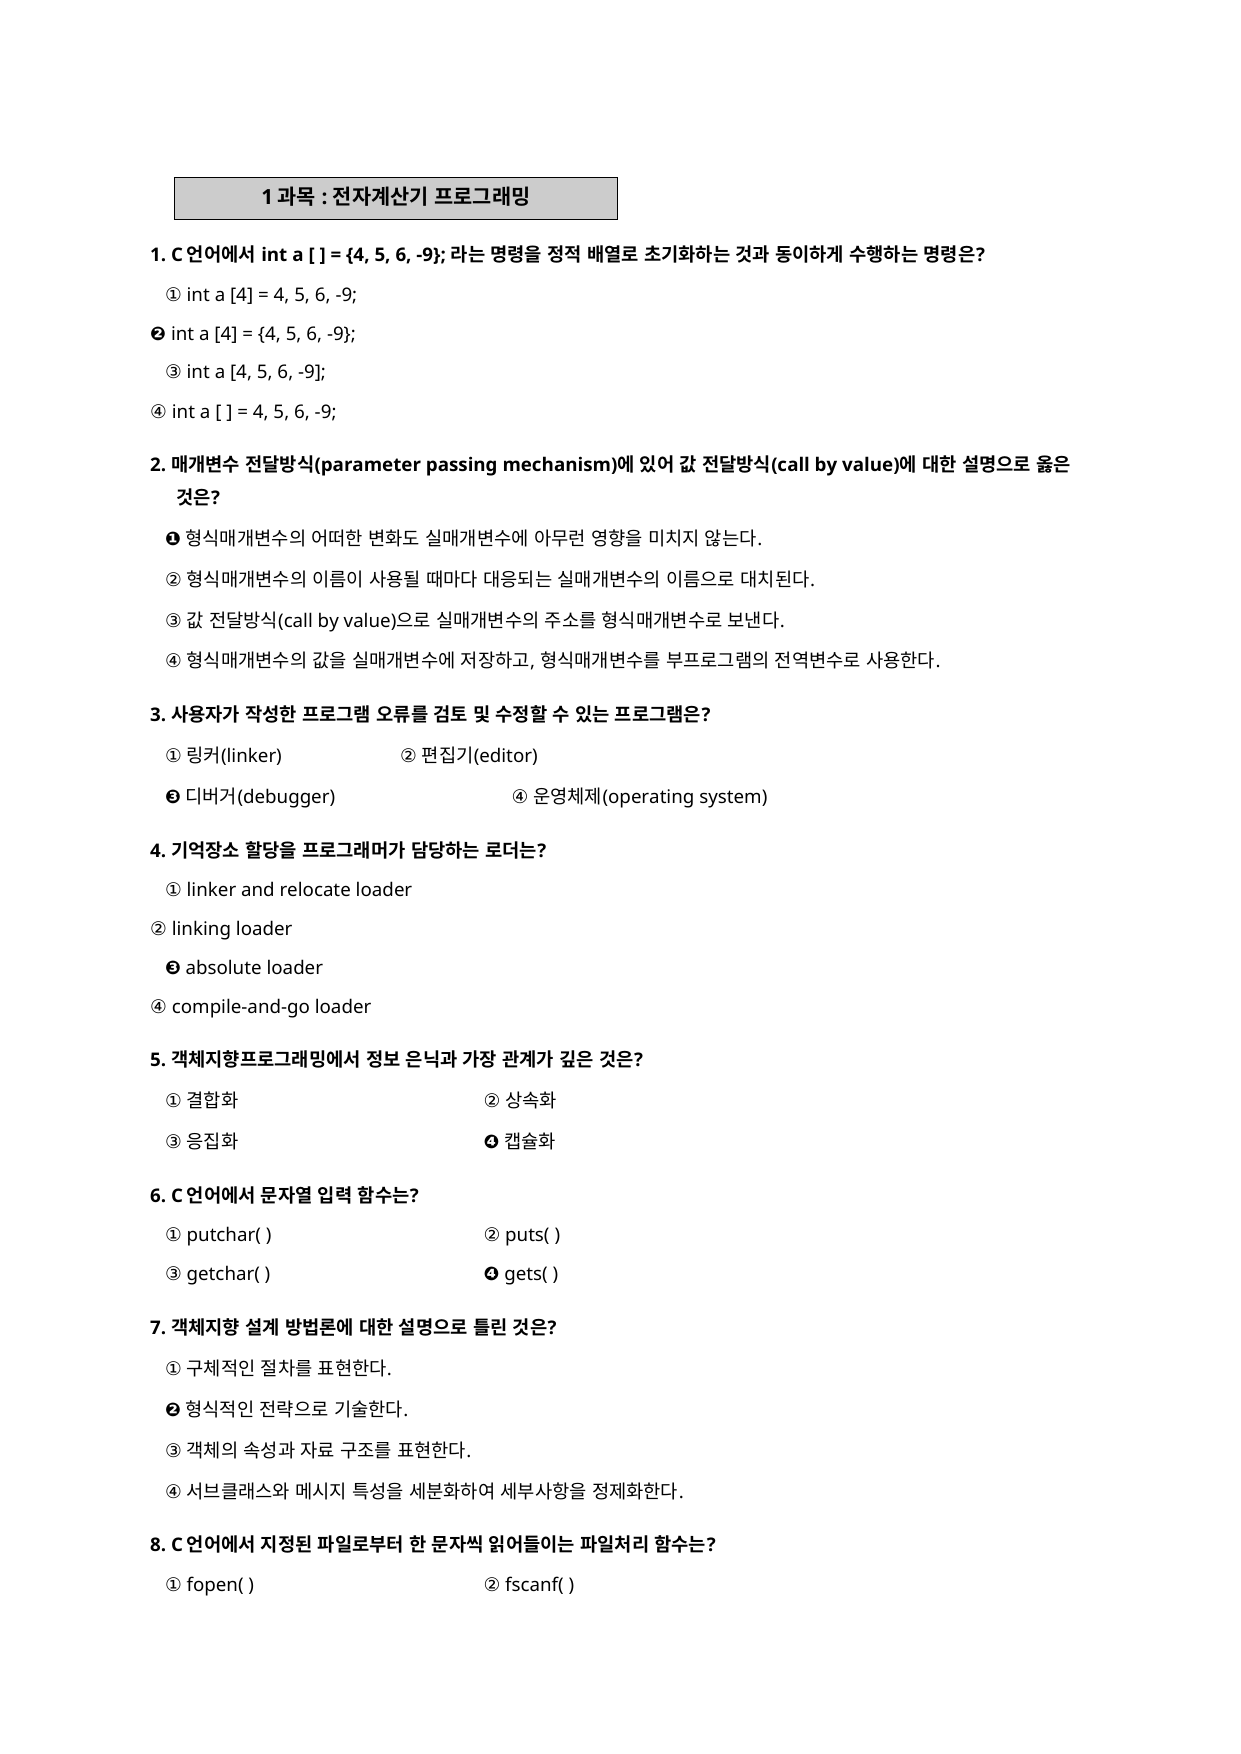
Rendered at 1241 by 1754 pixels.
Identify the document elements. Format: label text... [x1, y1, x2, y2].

text 3. 사용자가 작성한 프로그램 오류를 검토 및 수정할 수 있는 프로그램은? [150, 699, 1090, 727]
text ② 형식매개변수의 이름이 사용될 때마다 대응되는 실매개변수의 이름으로 대치된다. [150, 564, 1090, 591]
text ④ int a [ ] = 4, 5, 6, -9; [150, 398, 1090, 424]
text ❷ 형식적인 전략으로 기술한다. [150, 1394, 1090, 1422]
text ③ getchar( ) ❹ gets( ) [150, 1261, 1090, 1286]
text ① linker and relocate loader [150, 876, 1090, 902]
text ① 링커(linker) ② 편집기(editor) [150, 741, 1090, 768]
text ① fopen( ) ② fscanf( ) [150, 1571, 1090, 1596]
text 7. 객체지향 설계 방법론에 대한 설명으로 틀린 것은? [150, 1313, 1090, 1340]
text ④ 서브클래스와 메시지 특성을 세분화하여 세부사항을 정제화한다. [150, 1476, 1090, 1504]
text ① int a [4] = 4, 5, 6, -9; [150, 281, 1090, 306]
text 4. 기억장소 할당을 프로그래머가 담당하는 로더는? [150, 835, 1090, 862]
text ③ 객체의 속성과 자료 구조를 표현한다. [150, 1436, 1090, 1463]
text ❸ absolute loader [150, 954, 1090, 980]
text ❸ 디버거(debugger) ④ 운영체제(operating system) [150, 782, 1090, 809]
text 5. 객체지향프로그래밍에서 정보 은닉과 가장 관계가 깊은 것은? [150, 1044, 1090, 1072]
text ① putchar( ) ② puts( ) [150, 1221, 1090, 1247]
text ③ 값 전달방식(call by value)으로 실매개변수의 주소를 형식매개변수로 보낸다. [150, 605, 1090, 632]
text 6. C언어에서 문자열 입력 함수는? [150, 1180, 1090, 1207]
text ④ compile-and-go loader [150, 993, 1090, 1019]
text 1. C언어에서 int a [ ] = {4, 5, 6, -9}; 라는 명령을 정적 배열로 초기화하는 것과 동이하게 수행하는 명령은? [150, 240, 1090, 267]
text 8. C언어에서 지정된 파일로부터 한 문자씩 읽어들이는 파일처리 함수는? [150, 1530, 1090, 1557]
text ② linking loader [150, 915, 1090, 941]
table_header 1과목 : 전자계산기 프로그래밍 [175, 178, 617, 219]
text ④ 형식매개변수의 값을 실매개변수에 저장하고, 형식매개변수를 부프로그램의 전역변수로 사용한다. [150, 646, 1090, 673]
text ③ 응집화 ❹ 캡슐화 [150, 1127, 1090, 1154]
text 2. 매개변수 전달방식(parameter passing mechanism)에 있어 값 전달방식(call by value)에 대한 설명으로 옳은 것은? [150, 450, 1090, 509]
text ① 구체적인 절차를 표현한다. [150, 1354, 1090, 1381]
text ❷ int a [4] = {4, 5, 6, -9}; [150, 320, 1090, 345]
text ❶ 형식매개변수의 어떠한 변화도 실매개변수에 아무런 영향을 미치지 않는다. [150, 523, 1090, 551]
text ① 결합화 ② 상속화 [150, 1086, 1090, 1113]
text ③ int a [4, 5, 6, -9]; [150, 359, 1090, 384]
